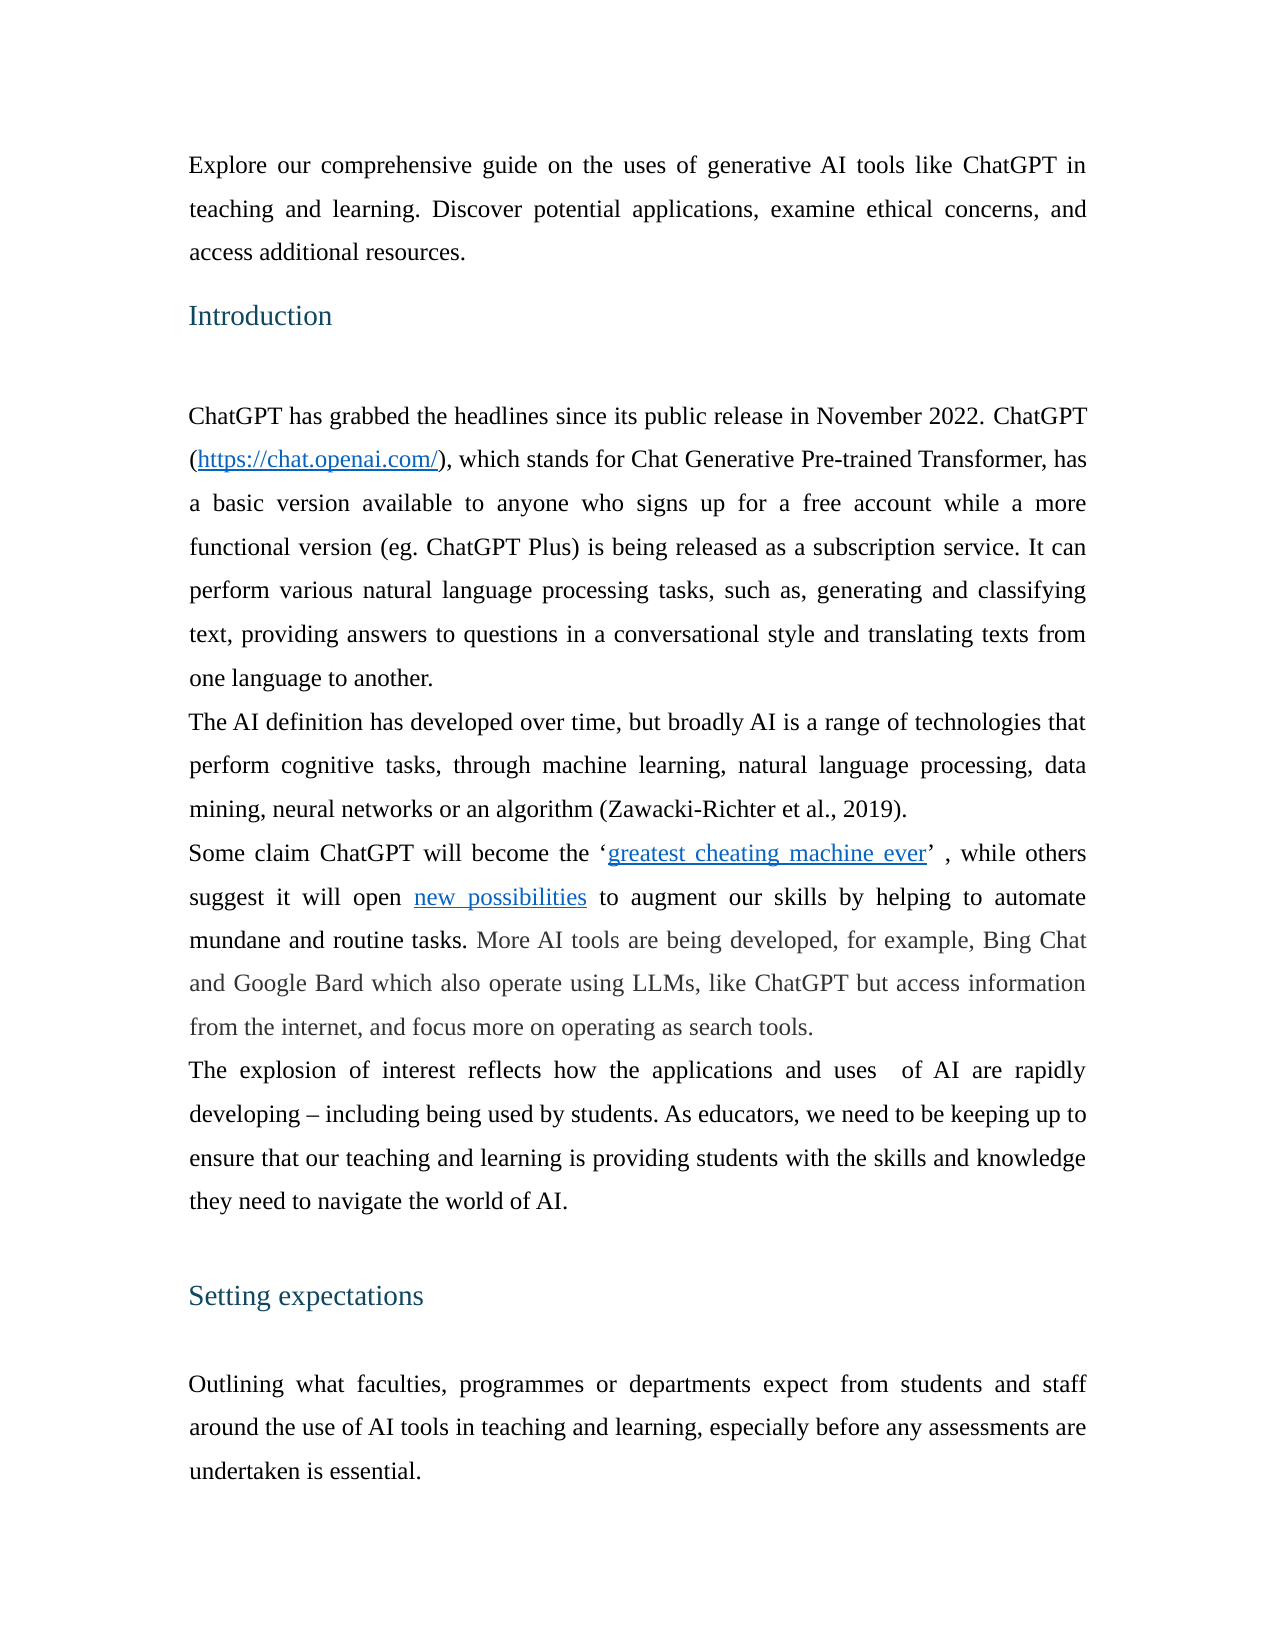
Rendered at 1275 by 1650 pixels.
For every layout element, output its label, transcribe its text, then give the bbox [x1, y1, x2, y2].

subtitle Setting expectations [188, 1278, 1087, 1312]
text Outlining what faculties, programmes or departments expect from students and staff around the use of AI tools in teaching and learning, especially before any assessments are undertaken is essential. [188, 1369, 1087, 1485]
text ChatGPT has grabbed the headlines since its public release in November 2022. ChatGPT (https://chat.openai.com/), which stands for Chat Generative Pre-trained Transformer, has a basic version available to anyone who signs up for a free account while a more functional version (eg. ChatGPT Plus) is being released as a subscription service. It can perform various natural language processing tasks, such as, generating and classifying text, providing answers to questions in a conversational style and translating texts from one language to another. [188, 401, 1087, 692]
text The AI definition has developed over time, but broadly AI is a range of technologies that perform cognitive tasks, through machine learning, natural language processing, data mining, neural networks or an algorithm (Zawacki-Richter et al., 2019). [188, 707, 1087, 823]
text The explosion of interest reflects how the applications and uses of AI are rapidly developing – including being used by students. As educators, we need to be keeping up to ensure that our teaching and learning is providing students with the skills and knowledge they need to navigate the world of AI. [188, 1056, 1087, 1215]
text Explore our comprehensive guide on the uses of generative AI tools like ChatGPT in teaching and learning. Discover potential applications, examine ethical concerns, and access additional resources. [188, 150, 1087, 266]
subtitle Introduction [188, 298, 1087, 331]
text Some claim ChatGPT will become the ‘greatest cheating machine ever’ , while others suggest it will open new possibilities to augment our skills by helping to automate mundane and routine tasks. More AI tools are being developed, for example, Bing Chat and Google Bard which also operate using LLMs, like ChatGPT but access information from the internet, and focus more on operating as search tools. [188, 838, 1087, 1041]
